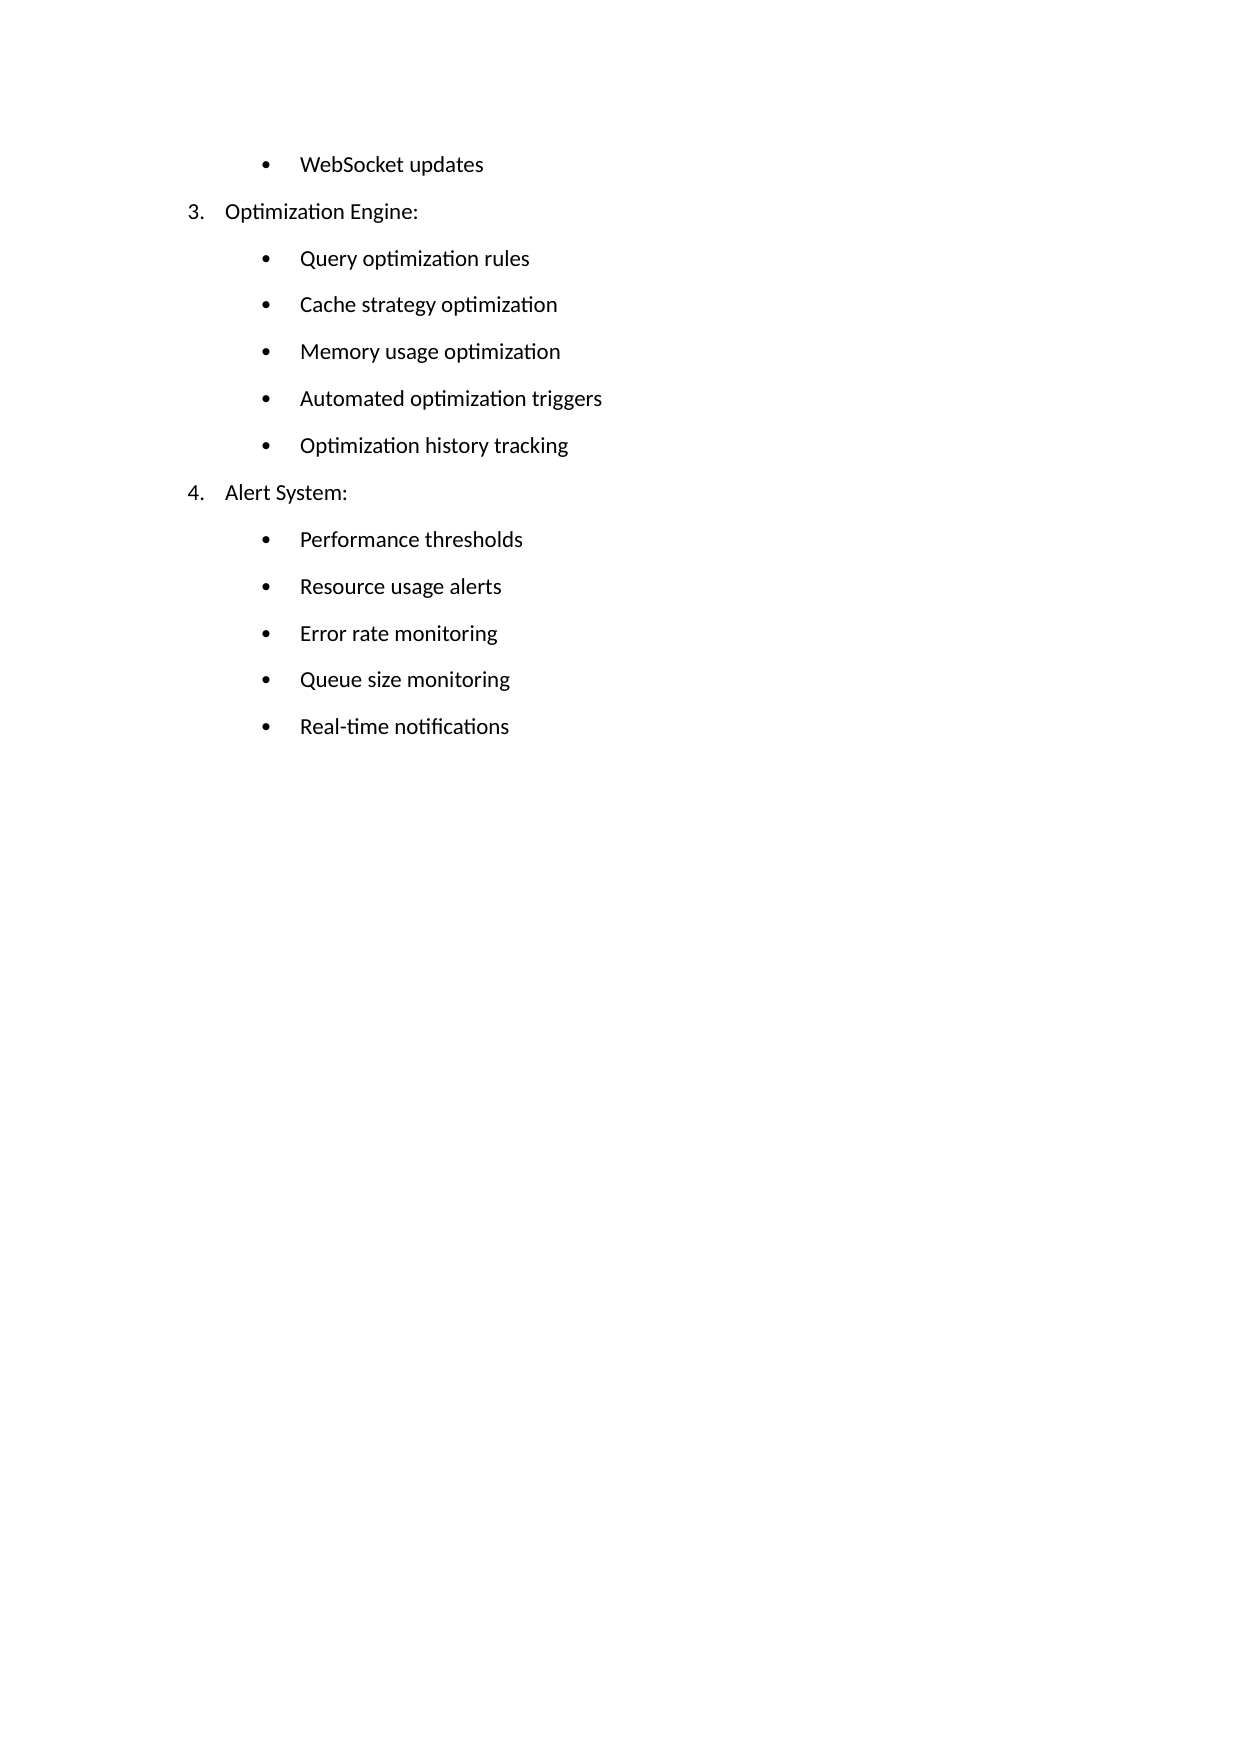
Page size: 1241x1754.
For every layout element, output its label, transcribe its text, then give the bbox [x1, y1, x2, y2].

list Automated optimization triggers [262, 384, 1090, 412]
list Query optimization rules [262, 244, 1090, 272]
list Real-time notifications [262, 712, 1090, 741]
list Cache strategy optimization [262, 291, 1090, 319]
list Optimization Engine: [187, 197, 1090, 225]
list Error rate monitoring [262, 619, 1090, 647]
list Alert System: [187, 478, 1090, 506]
list Memory usage optimization [262, 337, 1090, 366]
list WebSocket updates [262, 150, 1090, 178]
list Optimization history tracking [262, 431, 1090, 459]
list Queue size monitoring [262, 666, 1090, 694]
list Performance thresholds [262, 525, 1090, 553]
list Resource usage alerts [262, 572, 1090, 600]
